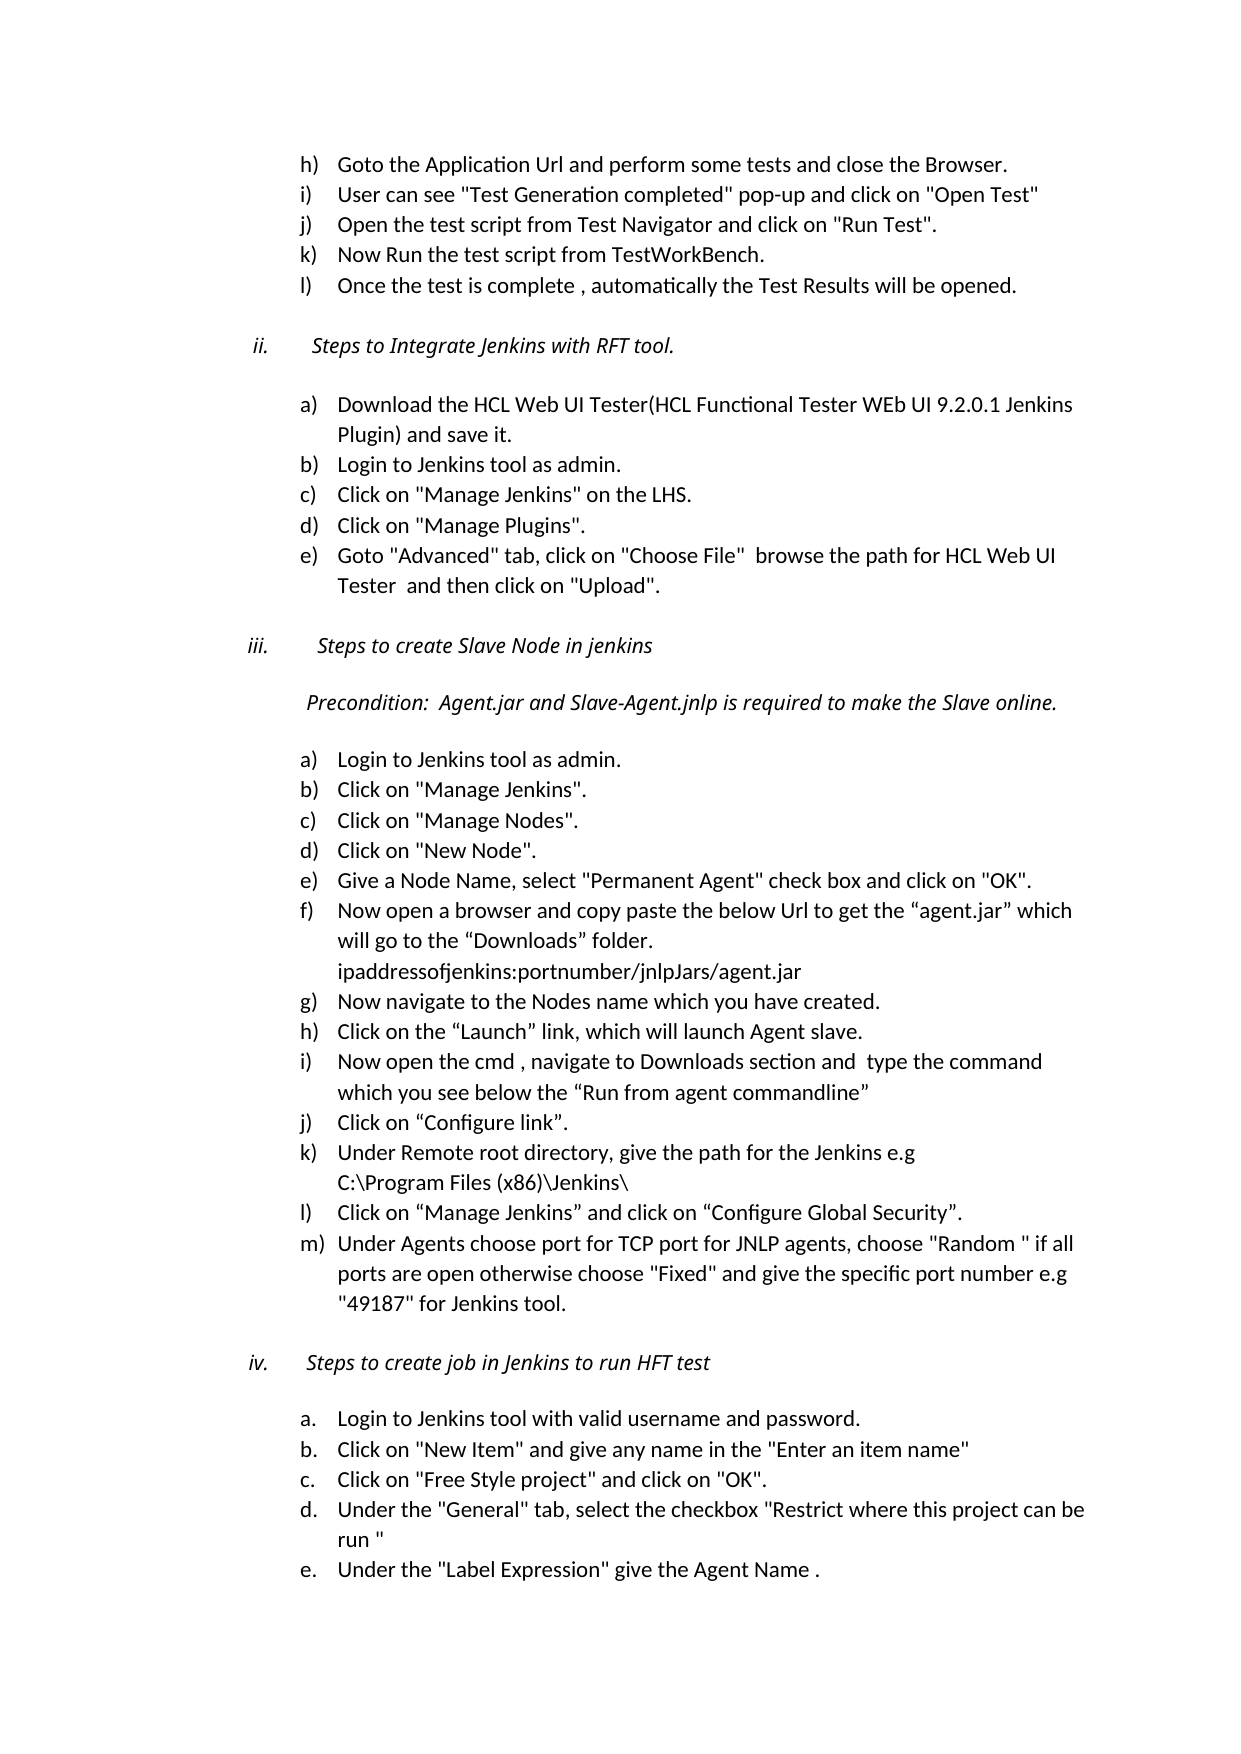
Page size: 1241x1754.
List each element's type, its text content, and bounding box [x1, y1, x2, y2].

list Download the HCL Web UI Tester(HCL Functional Tester WEb UI 9.2.0.1 Jenkins Plugin) and save it. [300, 390, 1090, 448]
list Goto the Application Url and perform some tests and close the Browser. [300, 150, 1090, 178]
list Now open a browser and copy paste the below Url to get the “agent.jar” which will go to the “Downloads” folder. [300, 896, 1090, 954]
list Click on "New Node". [300, 836, 1090, 864]
list Click on "New Item" and give any name in the "Enter an item name" [300, 1435, 1090, 1463]
list Steps to Integrate Jenkins with RFT tool. [269, 331, 1090, 360]
list Login to Jenkins tool with valid username and password. [300, 1404, 1090, 1433]
list Now open the cmd , navigate to Downloads section and type the command which you see below the “Run from agent commandline” [300, 1047, 1090, 1106]
list Precondition: Agent.jar and Slave-Agent.jnlp is required to make the Slave online. [306, 688, 1090, 717]
list Click on “Manage Jenkins” and click on “Configure Global Security”. [300, 1198, 1090, 1226]
list Under the "General" tab, select the checkbox "Restrict where this project can be run " [300, 1495, 1090, 1553]
list ipaddressofjenkins:portnumber/jnlpJars/agent.jar [337, 957, 1090, 985]
list Steps to create job in Jenkins to run HFT test [269, 1348, 1090, 1376]
list Login to Jenkins tool as admin. [300, 450, 1090, 478]
list Now Run the test script from TestWorkBench. [300, 241, 1090, 269]
list Once the test is complete , automatically the Test Results will be opened. [300, 271, 1090, 299]
list Give a Node Name, select "Permanent Agent" check box and click on "OK". [300, 866, 1090, 894]
list Under Remote root directory, give the path for the Jenkins e.g [300, 1138, 1090, 1166]
list Login to Jenkins tool as admin. [300, 745, 1090, 773]
list User can see "Test Generation completed" pop-up and click on "Open Test" [300, 180, 1090, 208]
list Click on "Manage Jenkins" on the LHS. [300, 481, 1090, 508]
list Open the test script from Test Navigator and click on "Run Test". [300, 210, 1090, 238]
list Click on "Free Style project" and click on "OK". [300, 1465, 1090, 1493]
list Under Agents choose port for TCP port for JNLP agents, choose "Random " if all ports are open otherwise choose "Fixed" and give the specific port number e.g "49187" for Jenkins tool. [300, 1229, 1090, 1317]
list Click on “Configure link”. [300, 1108, 1090, 1136]
list Now navigate to the Nodes name which you have created. [300, 987, 1090, 1015]
list Steps to create Slave Node in jenkins [269, 632, 1090, 660]
list Goto "Advanced" tab, click on "Choose File" browse the path for HCL Web UI Tester and then click on "Upload". [300, 541, 1090, 599]
list Click on "Manage Plugins". [300, 511, 1090, 539]
list Click on "Manage Nodes". [300, 806, 1090, 834]
list C:\Program Files (x86)\Jenkins\ [337, 1168, 1090, 1196]
list Click on "Manage Jenkins". [300, 776, 1090, 803]
list Under the "Label Expression" give the Agent Name . [300, 1556, 1090, 1584]
list Click on the “Launch” link, which will launch Agent slave. [300, 1017, 1090, 1045]
